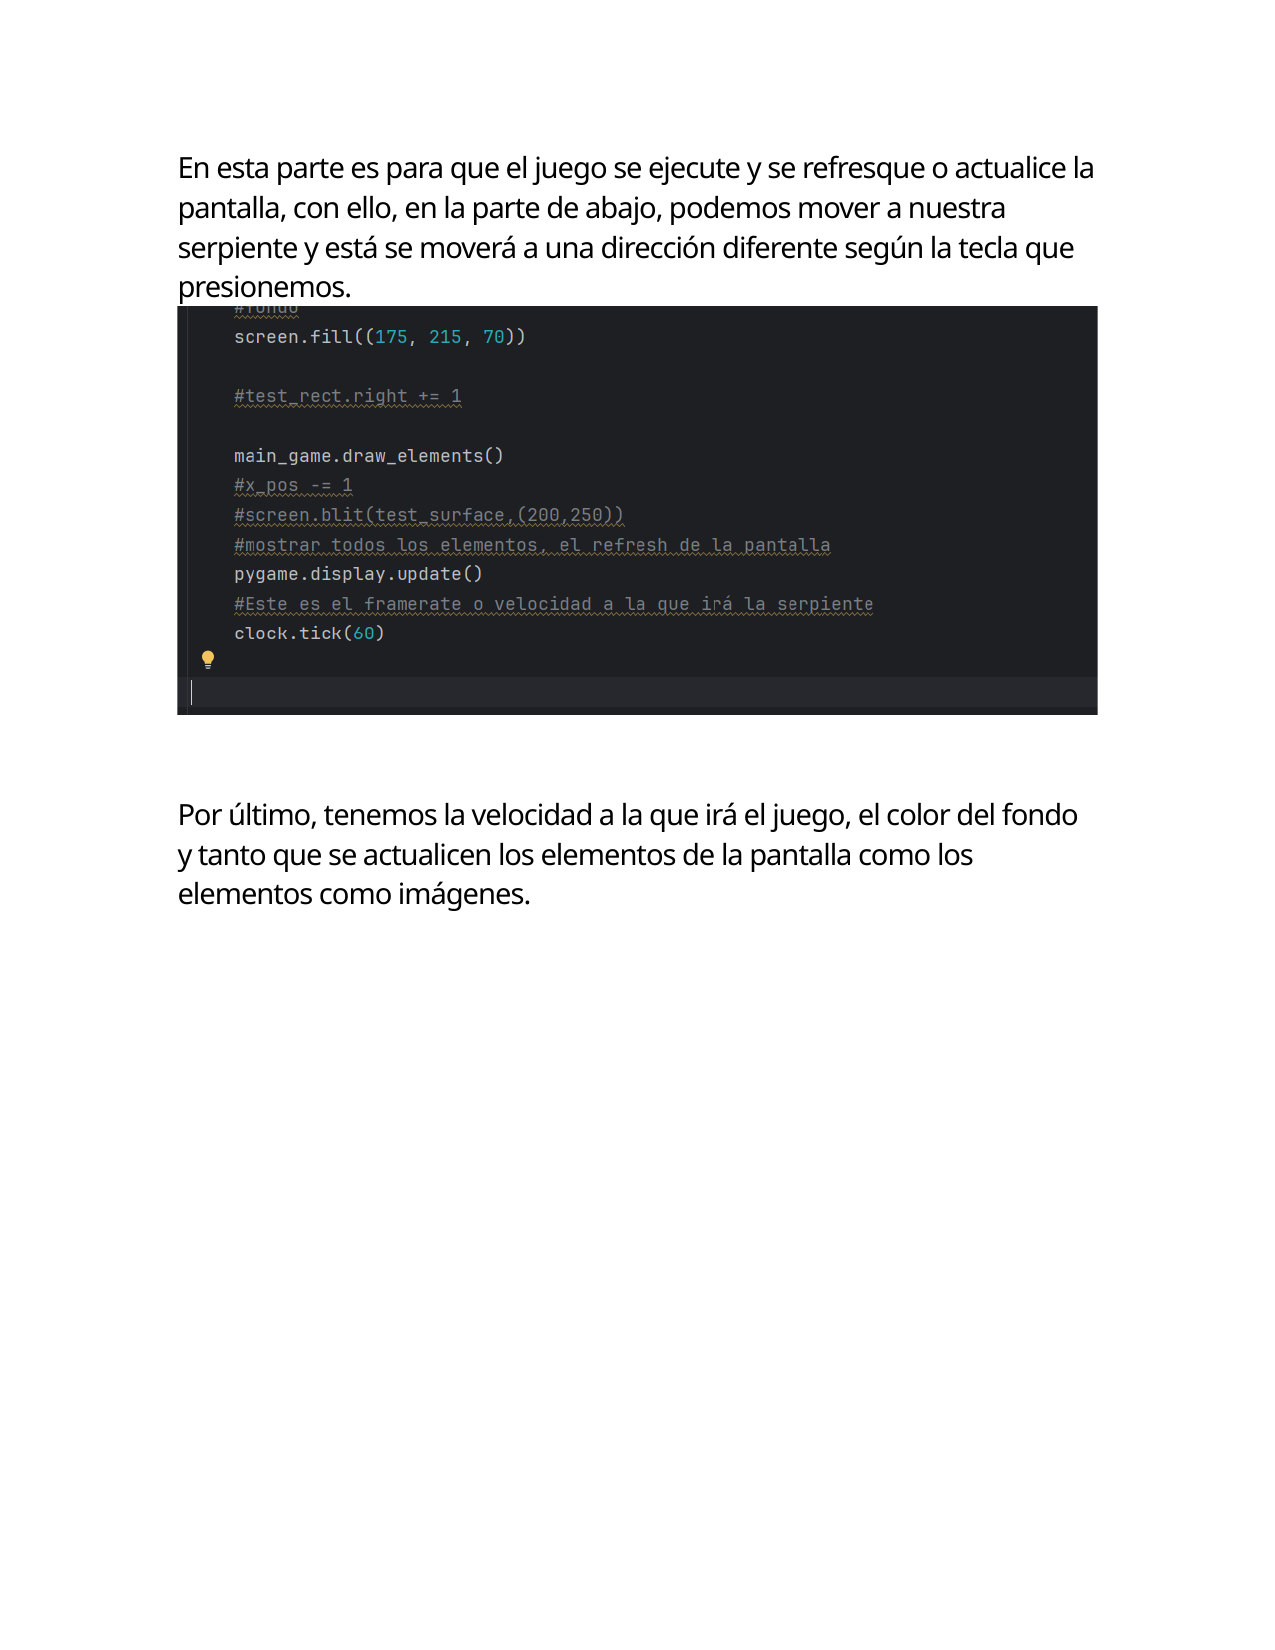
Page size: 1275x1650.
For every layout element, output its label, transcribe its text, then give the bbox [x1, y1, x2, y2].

picture [177, 306, 1098, 715]
text Por último, tenemos la velocidad a la que irá el juego, el color del fondo y tanto que se actualicen los elementos de la pantalla como los elementos como imágenes. [177, 794, 1098, 913]
text En esta parte es para que el juego se ejecute y se refresque o actualice la pantalla, con ello, en la parte de abajo, podemos mover a nuestra serpiente y está se moverá a una dirección diferente según la tecla que presionemos. [177, 148, 1098, 306]
